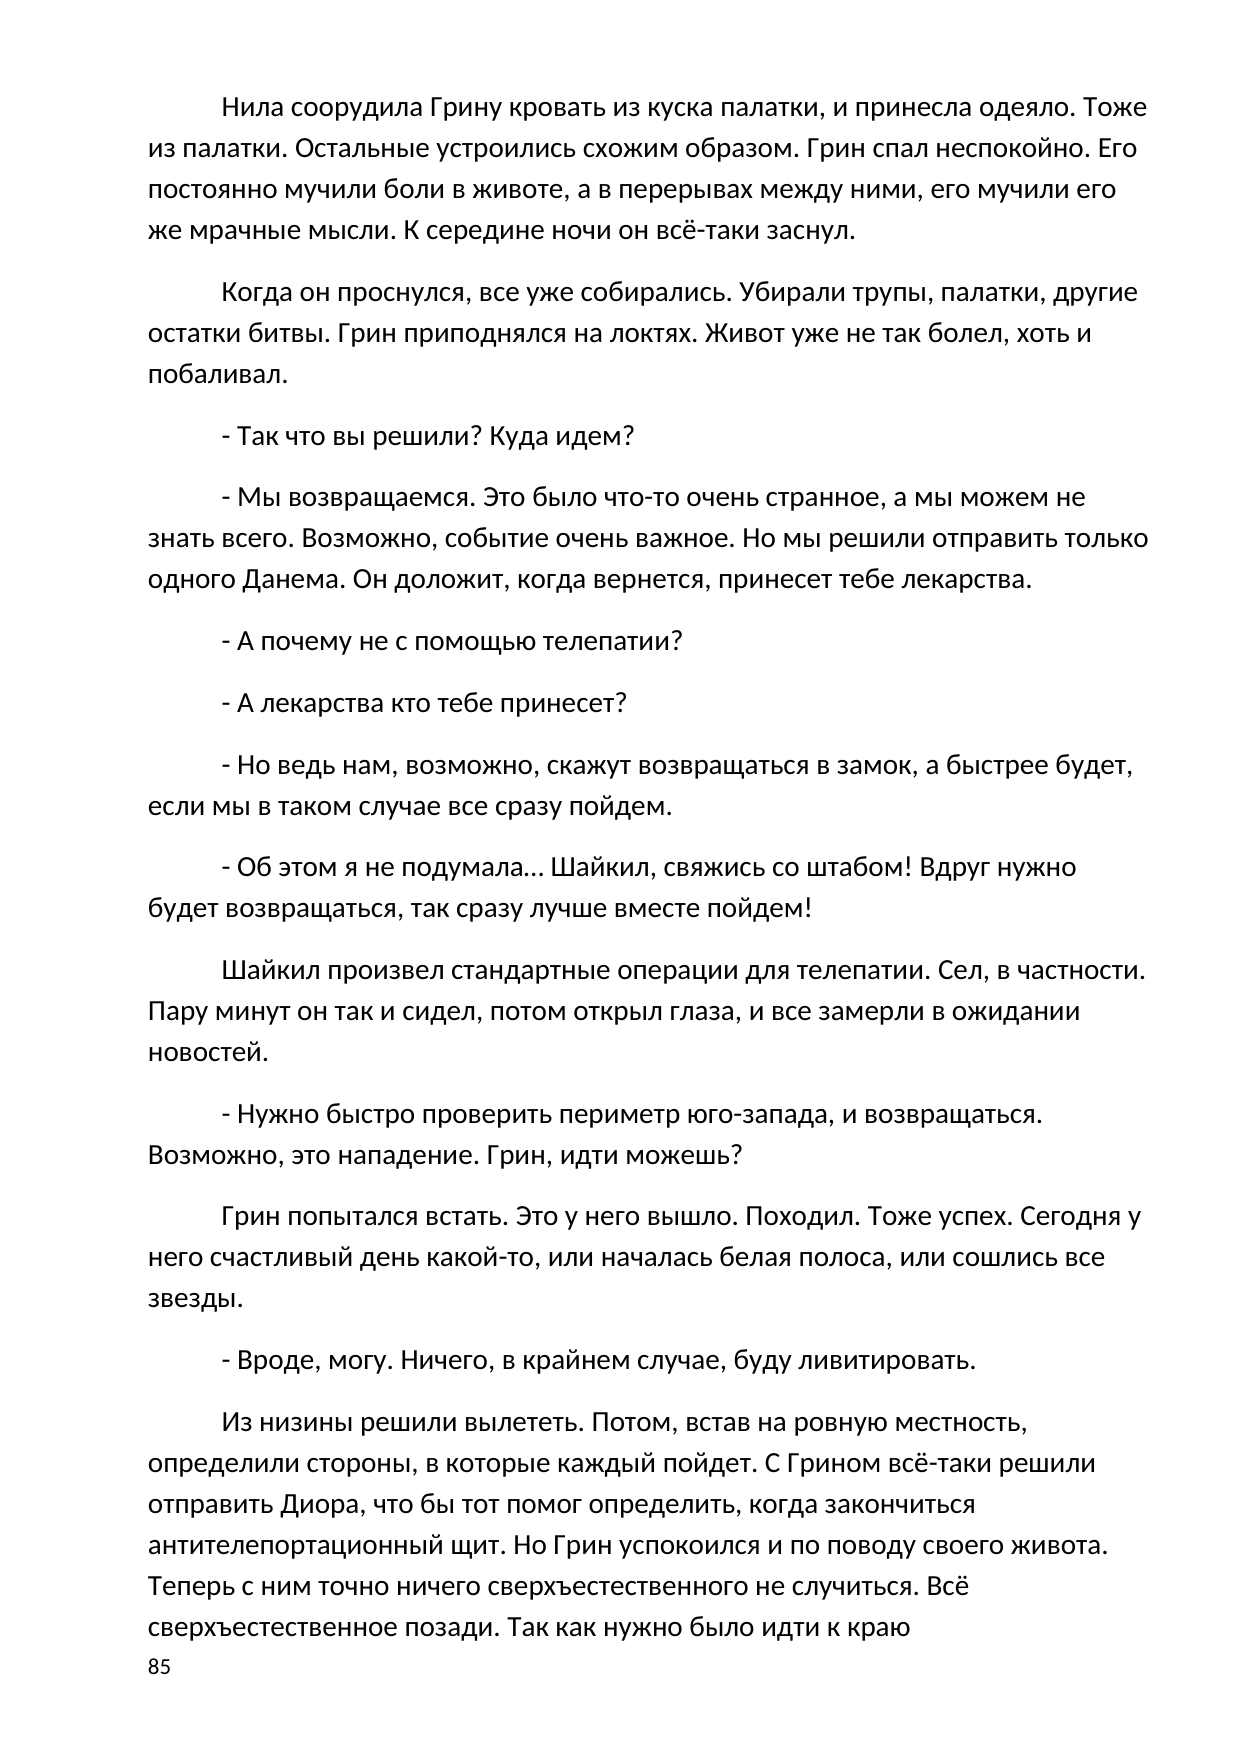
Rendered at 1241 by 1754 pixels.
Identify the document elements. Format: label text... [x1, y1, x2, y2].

text Шайкил произвел стандартные операции для телепатии. Сел, в частности. Пару минут он так и сидел, потом открыл глаза, и все замерли в ожидании новостей. [148, 951, 1152, 1069]
text - Об этом я не подумала… Шайкил, свяжись со штабом! Вдруг нужно будет возвращаться, так сразу лучше вместе пойдем! [148, 848, 1152, 925]
text - Но ведь нам, возможно, скажут возвращаться в замок, а быстрее будет, если мы в таком случае все сразу пойдем. [148, 746, 1152, 822]
text - Вроде, могу. Ничего, в крайнем случае, буду ливитировать. [148, 1341, 1152, 1377]
text Грин попытался встать. Это у него вышло. Походил. Тоже успех. Сегодня у него счастливый день какой-то, или началась белая полоса, или сошлись все звезды. [148, 1197, 1152, 1315]
text - А почему не с помощью телепатии? [148, 622, 1152, 658]
text - Так что вы решили? Куда идем? [148, 417, 1152, 452]
text - А лекарства кто тебе принесет? [148, 684, 1152, 719]
text - Нужно быстро проверить периметр юго-запада, и возвращаться. Возможно, это нападение. Грин, идти можешь? [148, 1095, 1152, 1171]
